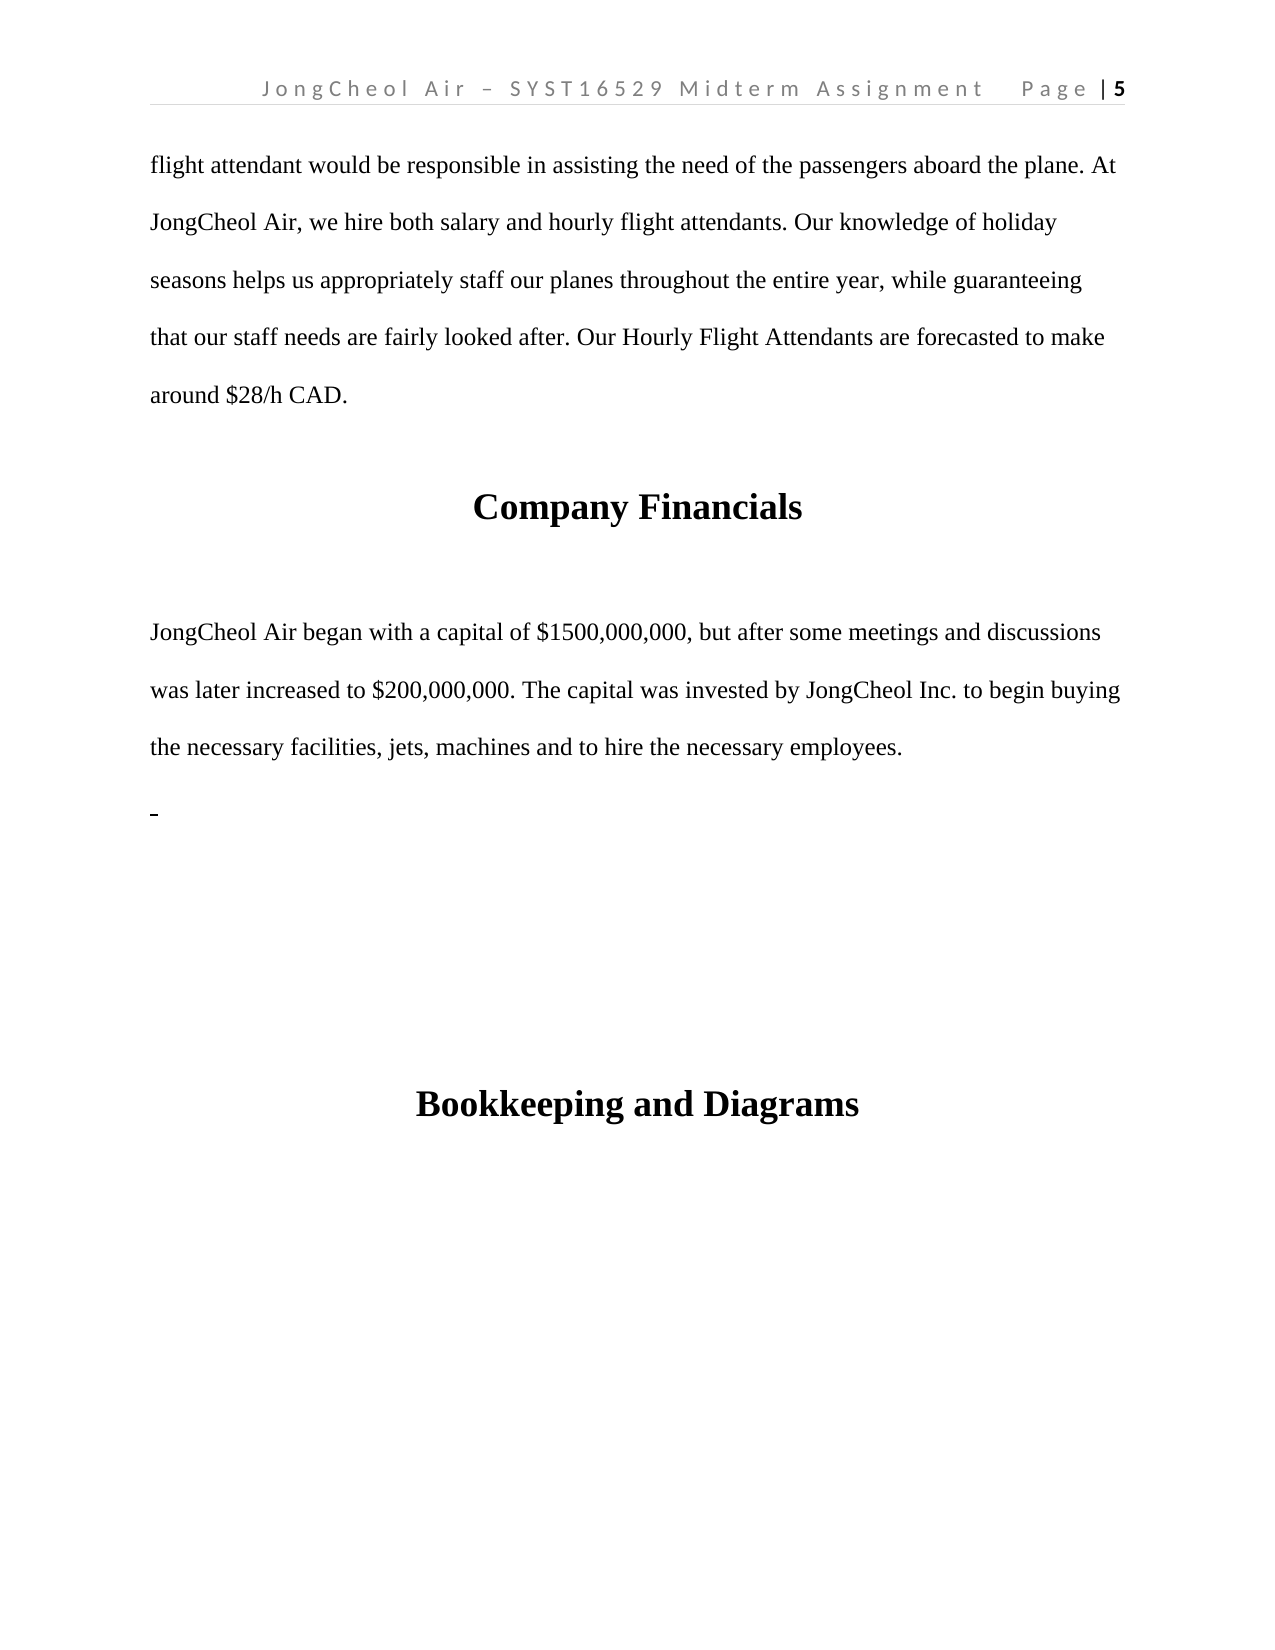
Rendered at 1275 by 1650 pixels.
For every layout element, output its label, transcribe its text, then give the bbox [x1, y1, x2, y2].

text JongCheol Air began with a capital of $1500,000,000, but after some meetings and discussions was later increased to $200,000,000. The capital was invested by JongCheol Inc. to begin buying the necessary facilities, jets, machines and to hire the necessary employees. [150, 617, 1125, 761]
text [150, 150, 1125, 409]
text Bookkeeping and Diagrams [150, 1081, 1125, 1124]
text Company Financials [150, 484, 1125, 527]
